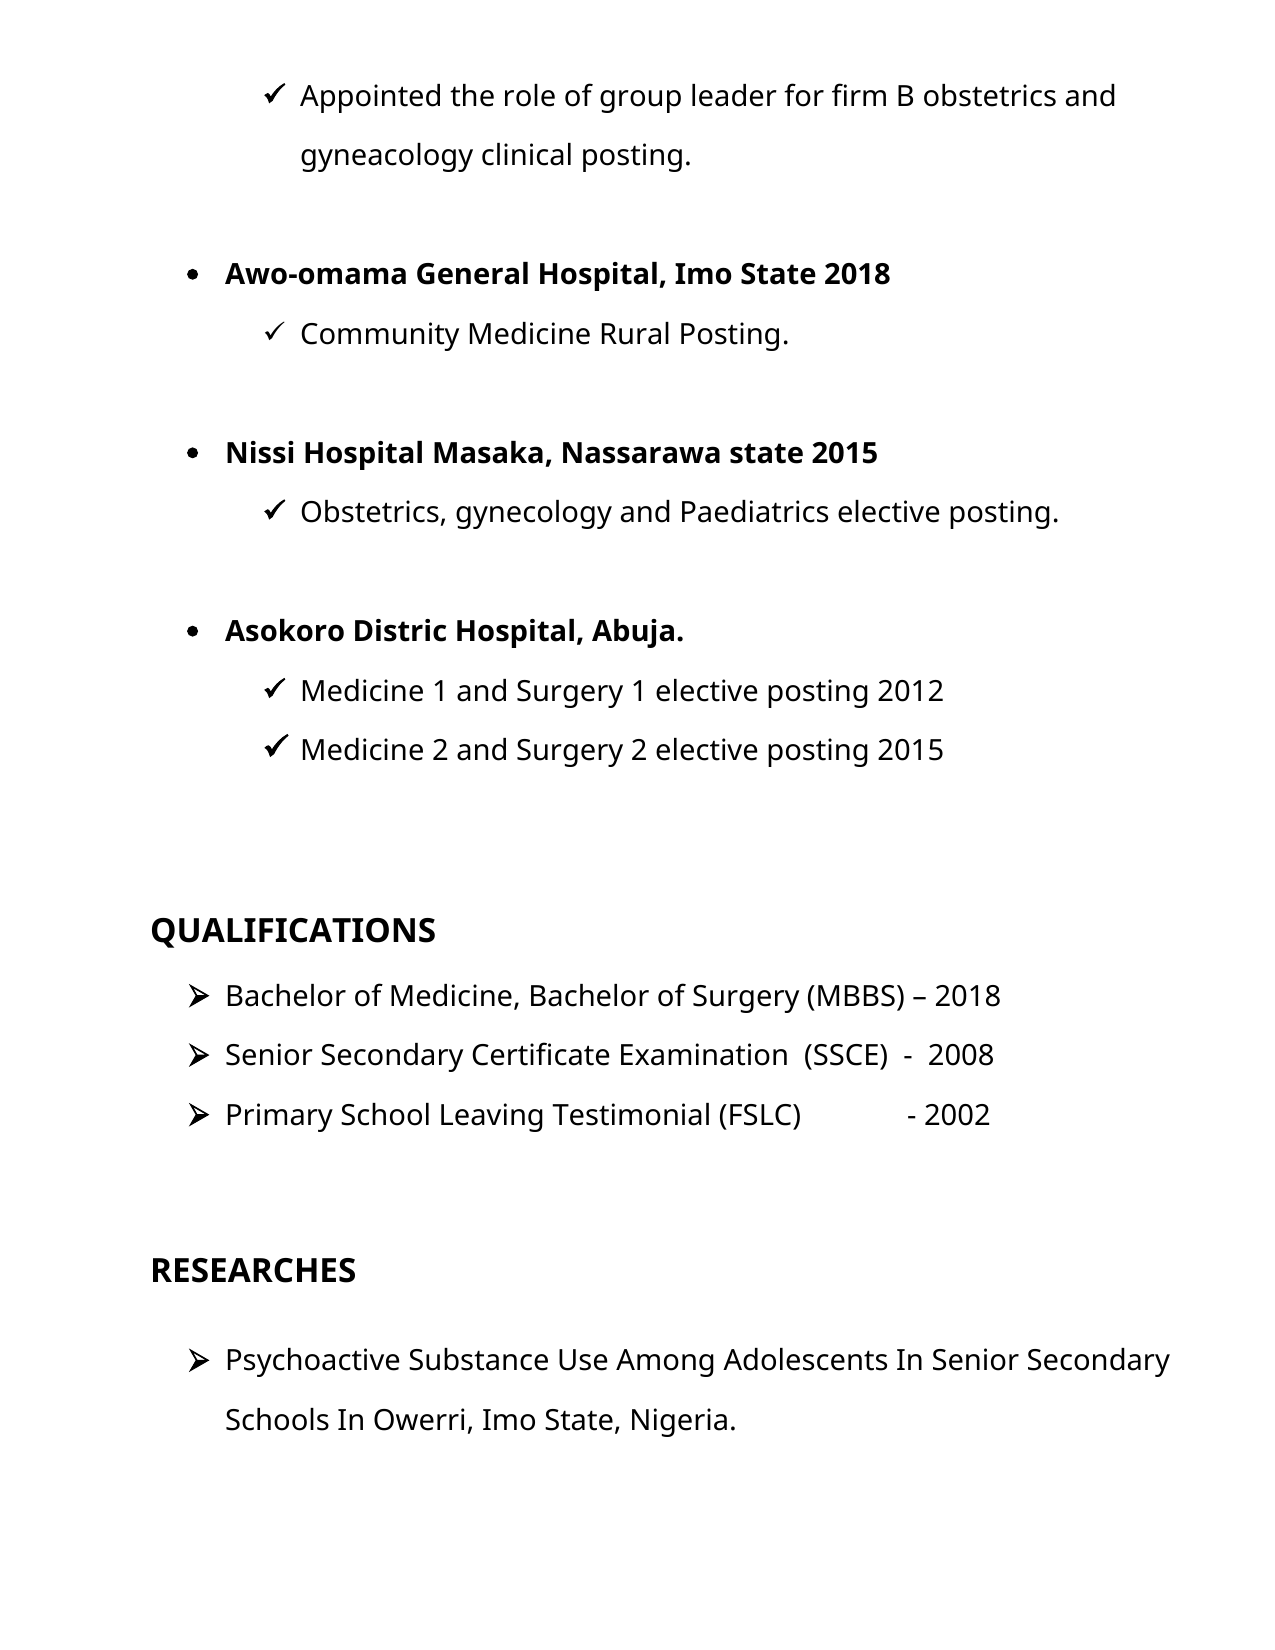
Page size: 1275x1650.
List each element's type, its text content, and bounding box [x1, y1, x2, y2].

list Medicine 2 and Surgery 2 elective posting 2015 [262, 729, 1219, 769]
list Primary School Leaving Testimonial (FSLC) - 2002 [187, 1094, 1219, 1134]
list Asokoro Distric Hospital, Abuja. [187, 610, 1219, 650]
list Nissi Hospital Masaka, Nassarawa state 2015 [187, 432, 1219, 472]
list Bachelor of Medicine, Bachelor of Surgery (MBBS) – 2018 [187, 975, 1219, 1015]
list Obstetrics, gynecology and Paediatrics elective posting. [262, 491, 1219, 531]
text RESEARCHES [150, 1247, 1219, 1292]
list Awo-omama General Hospital, Imo State 2018 [187, 253, 1219, 293]
list Appointed the role of group leader for firm B obstetrics and gyneacology clinical posting. [262, 75, 1219, 174]
list Medicine 1 and Surgery 1 elective posting 2012 [262, 670, 1219, 709]
list Community Medicine Rural Posting. [262, 313, 1219, 353]
list Senior Secondary Certificate Examination (SSCE) - 2008 [187, 1034, 1219, 1074]
text QUALIFICATIONS [150, 907, 1219, 952]
list Psychoactive Substance Use Among Adolescents In Senior Secondary Schools In Owerri, Imo State, Nigeria. [187, 1340, 1219, 1439]
